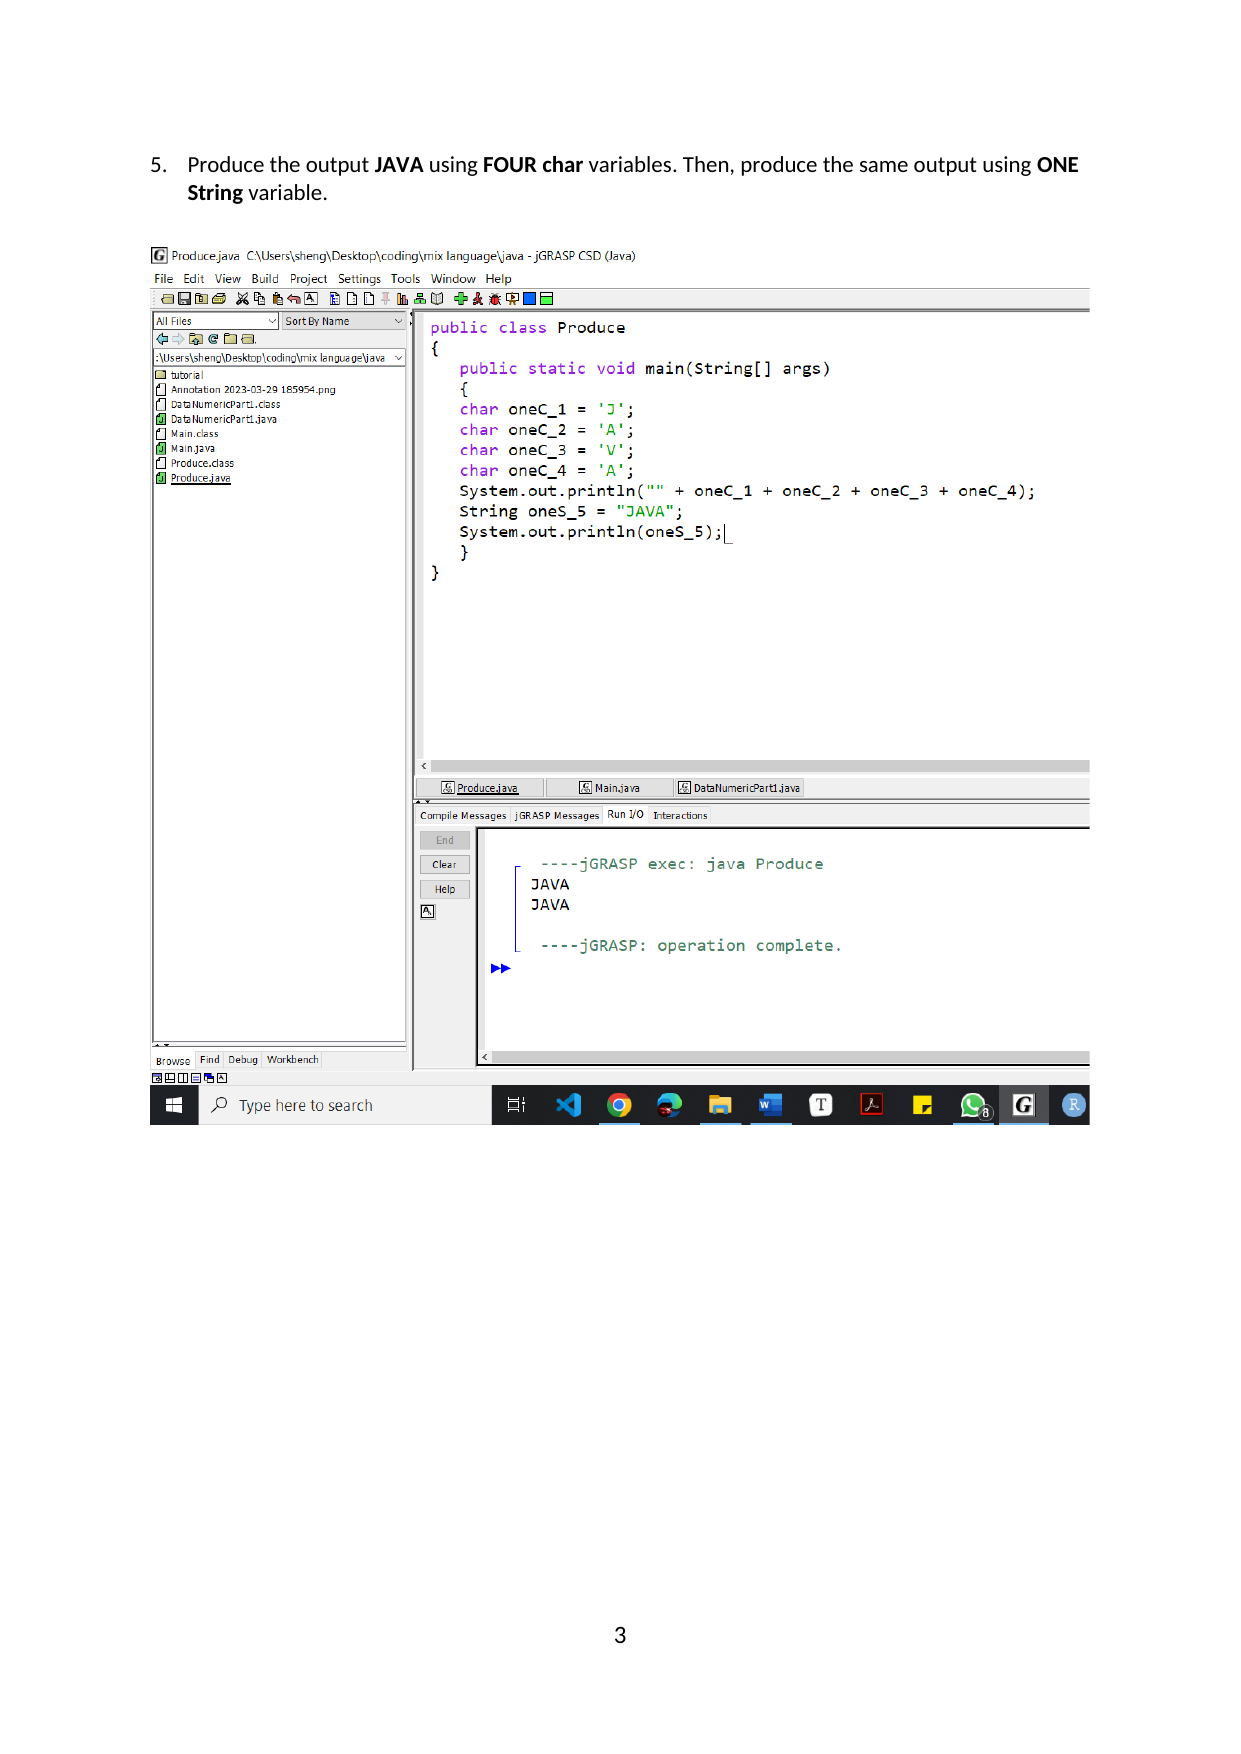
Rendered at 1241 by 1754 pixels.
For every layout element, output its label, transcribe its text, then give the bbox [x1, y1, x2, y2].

picture [150, 246, 1090, 1125]
list Produce the output JAVA using FOUR char variables. Then, produce the same output using ONE String variable. [150, 150, 1090, 206]
